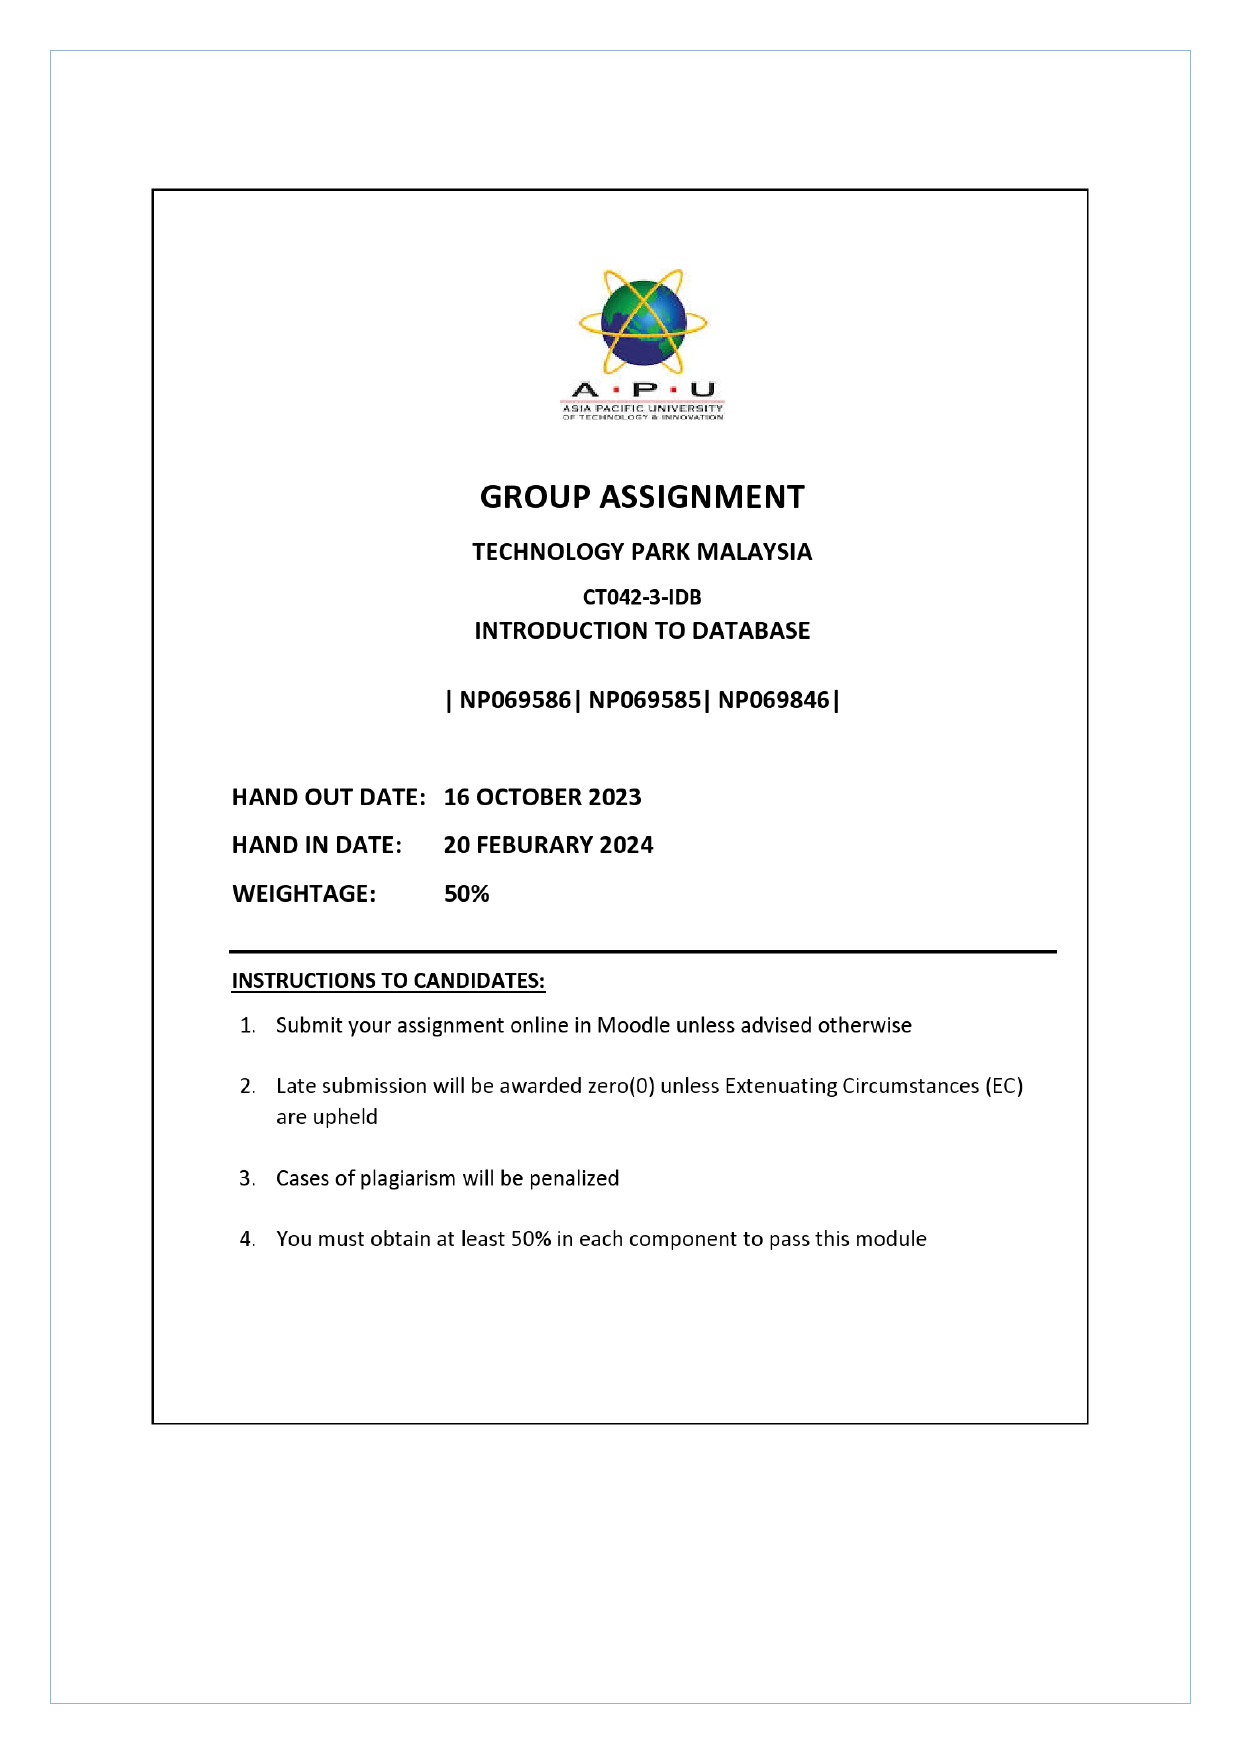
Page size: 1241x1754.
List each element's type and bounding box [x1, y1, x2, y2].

picture [112, 150, 1128, 1464]
